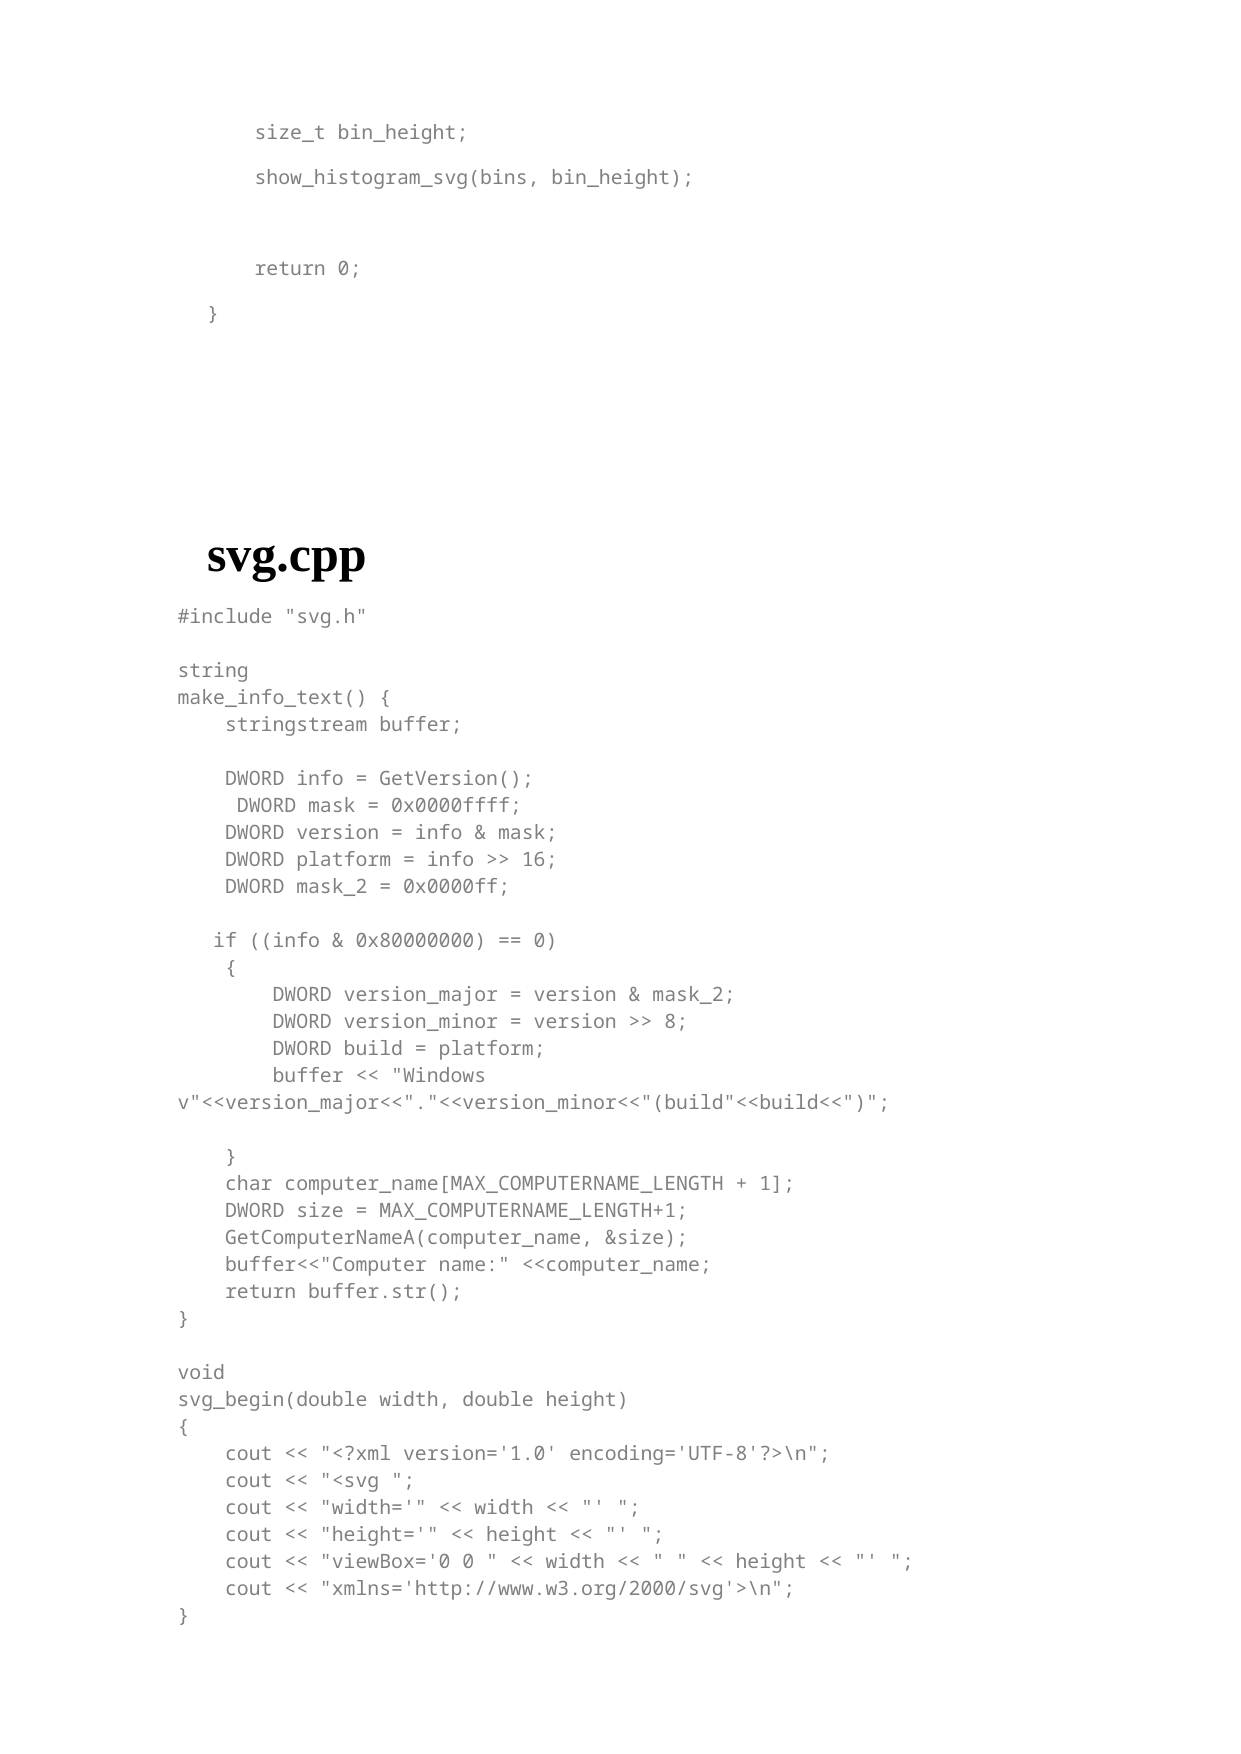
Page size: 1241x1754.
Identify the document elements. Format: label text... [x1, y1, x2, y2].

text cout << "<?xml version='1.0' encoding='UTF-8'?>\n"; [177, 1439, 1152, 1466]
text return buffer.str(); [177, 1277, 1152, 1304]
text size_t bin_height; [177, 118, 1152, 145]
text buffer<<"Computer name:" <<computer_name; [177, 1250, 1152, 1277]
text if ((info & 0x80000000) == 0) [177, 926, 1152, 953]
text } [177, 1304, 1152, 1331]
text DWORD platform = info >> 16; [177, 845, 1152, 872]
text cout << "viewBox='0 0 " << width << " " << height << "' "; [177, 1547, 1152, 1574]
text cout << "xmlns='http://www.w3.org/2000/svg'>\n"; [177, 1574, 1152, 1601]
text DWORD build = platform; [177, 1034, 1152, 1061]
text return 0; [177, 254, 1152, 281]
text string [177, 657, 1152, 683]
text cout << "<svg "; [177, 1466, 1152, 1493]
text svg.cpp [177, 525, 1152, 582]
text { [177, 953, 1152, 980]
text DWORD version_minor = version >> 8; [177, 1007, 1152, 1034]
text } [177, 299, 1152, 326]
text svg_begin(double width, double height) [177, 1385, 1152, 1412]
text DWORD mask_2 = 0x0000ff; [177, 872, 1152, 899]
text make_info_text() { [177, 683, 1152, 711]
text cout << "height='" << height << "' "; [177, 1520, 1152, 1547]
text stringstream buffer; [177, 711, 1152, 737]
text show_histogram_svg(bins, bin_height); [177, 163, 1152, 190]
text DWORD size = MAX_COMPUTERNAME_LENGTH+1; [177, 1196, 1152, 1223]
text DWORD version_major = version & mask_2; [177, 980, 1152, 1007]
text DWORD info = GetVersion(); [177, 764, 1152, 791]
text GetComputerNameA(computer_name, &size); [177, 1223, 1152, 1250]
text DWORD mask = 0x0000ffff; [177, 791, 1152, 818]
text void [177, 1358, 1152, 1385]
text DWORD version = info & mask; [177, 818, 1152, 845]
text } [177, 1142, 1152, 1169]
text { [177, 1412, 1152, 1439]
text cout << "width='" << width << "' "; [177, 1493, 1152, 1520]
text #include "svg.h" [177, 603, 1152, 629]
text char computer_name[MAX_COMPUTERNAME_LENGTH + 1]; [177, 1169, 1152, 1196]
text } [177, 1601, 1152, 1628]
text buffer << "Windows v"<<version_major<<"."<<version_minor<<"(build"<<build<<")"; [177, 1061, 1152, 1115]
